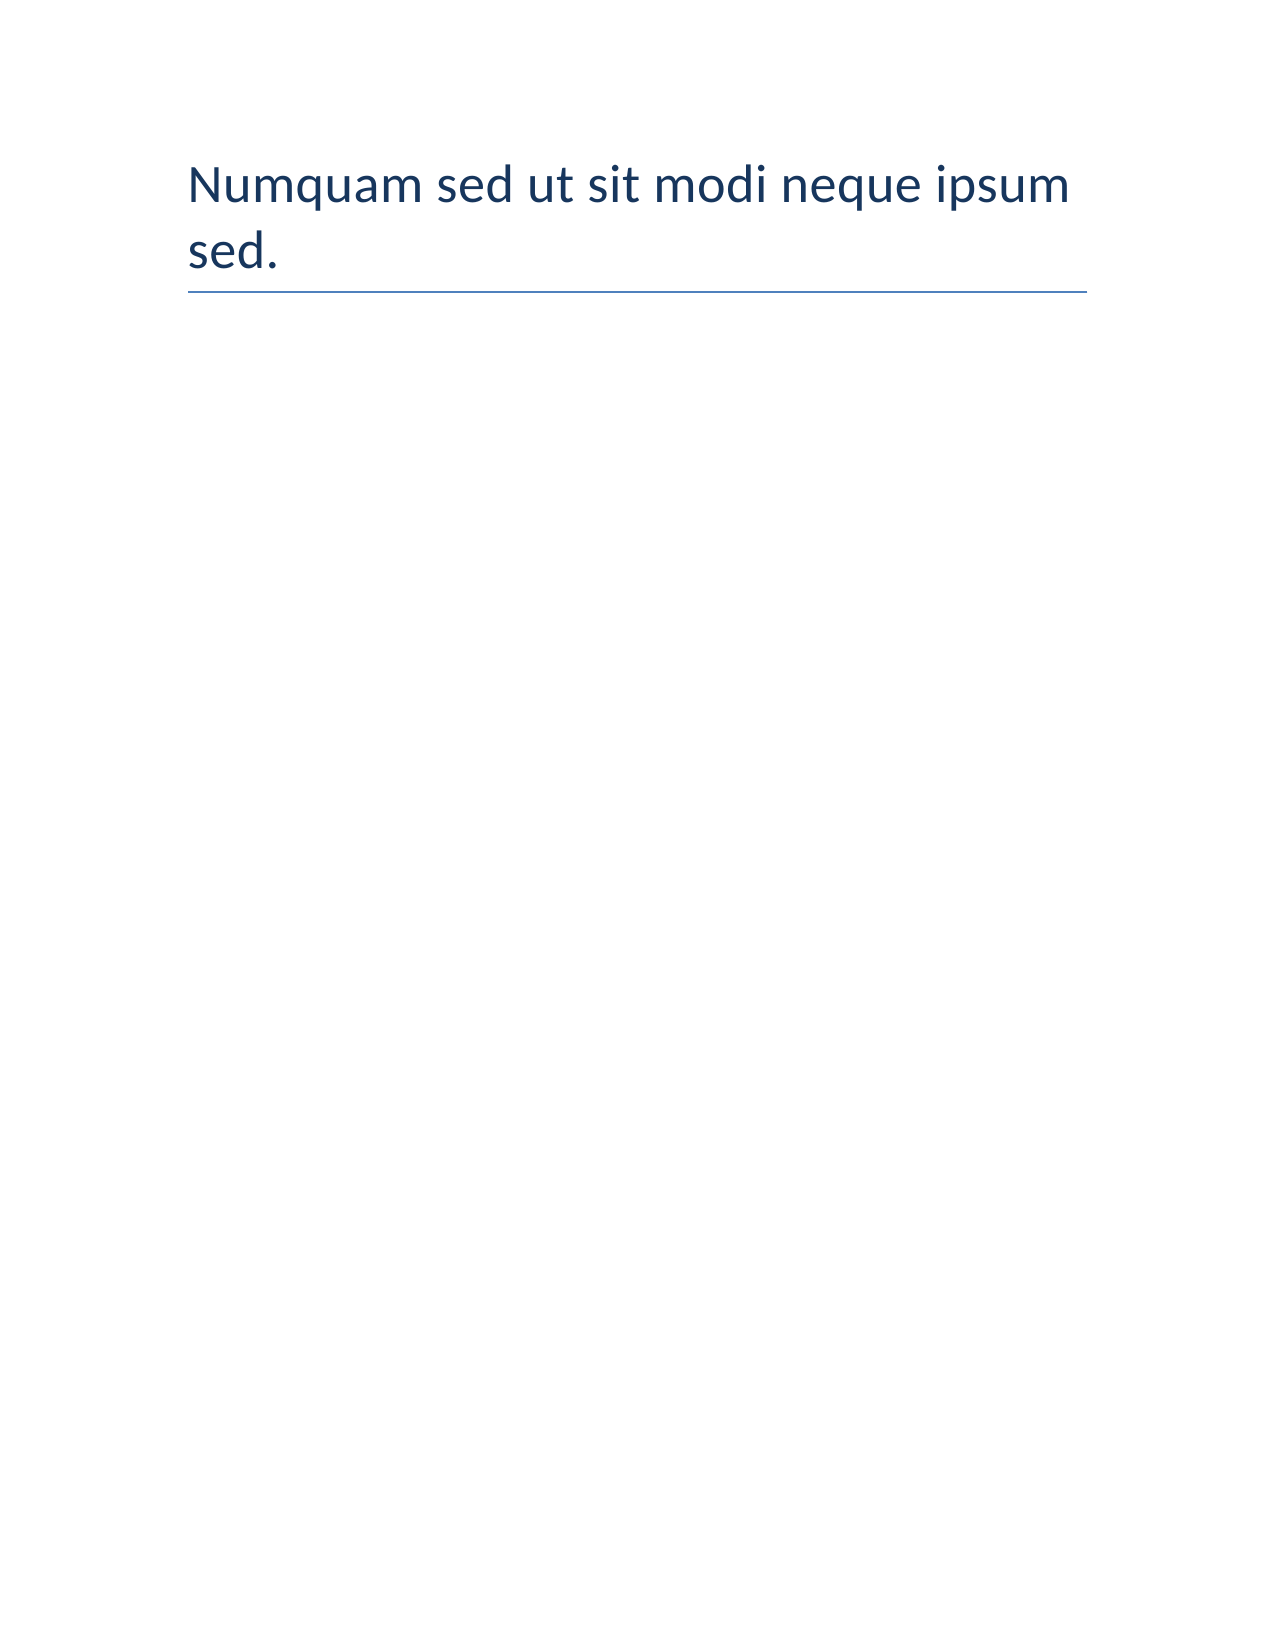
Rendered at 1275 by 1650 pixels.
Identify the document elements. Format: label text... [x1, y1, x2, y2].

title Numquam sed ut sit modi neque ipsum sed. [187, 150, 1087, 293]
